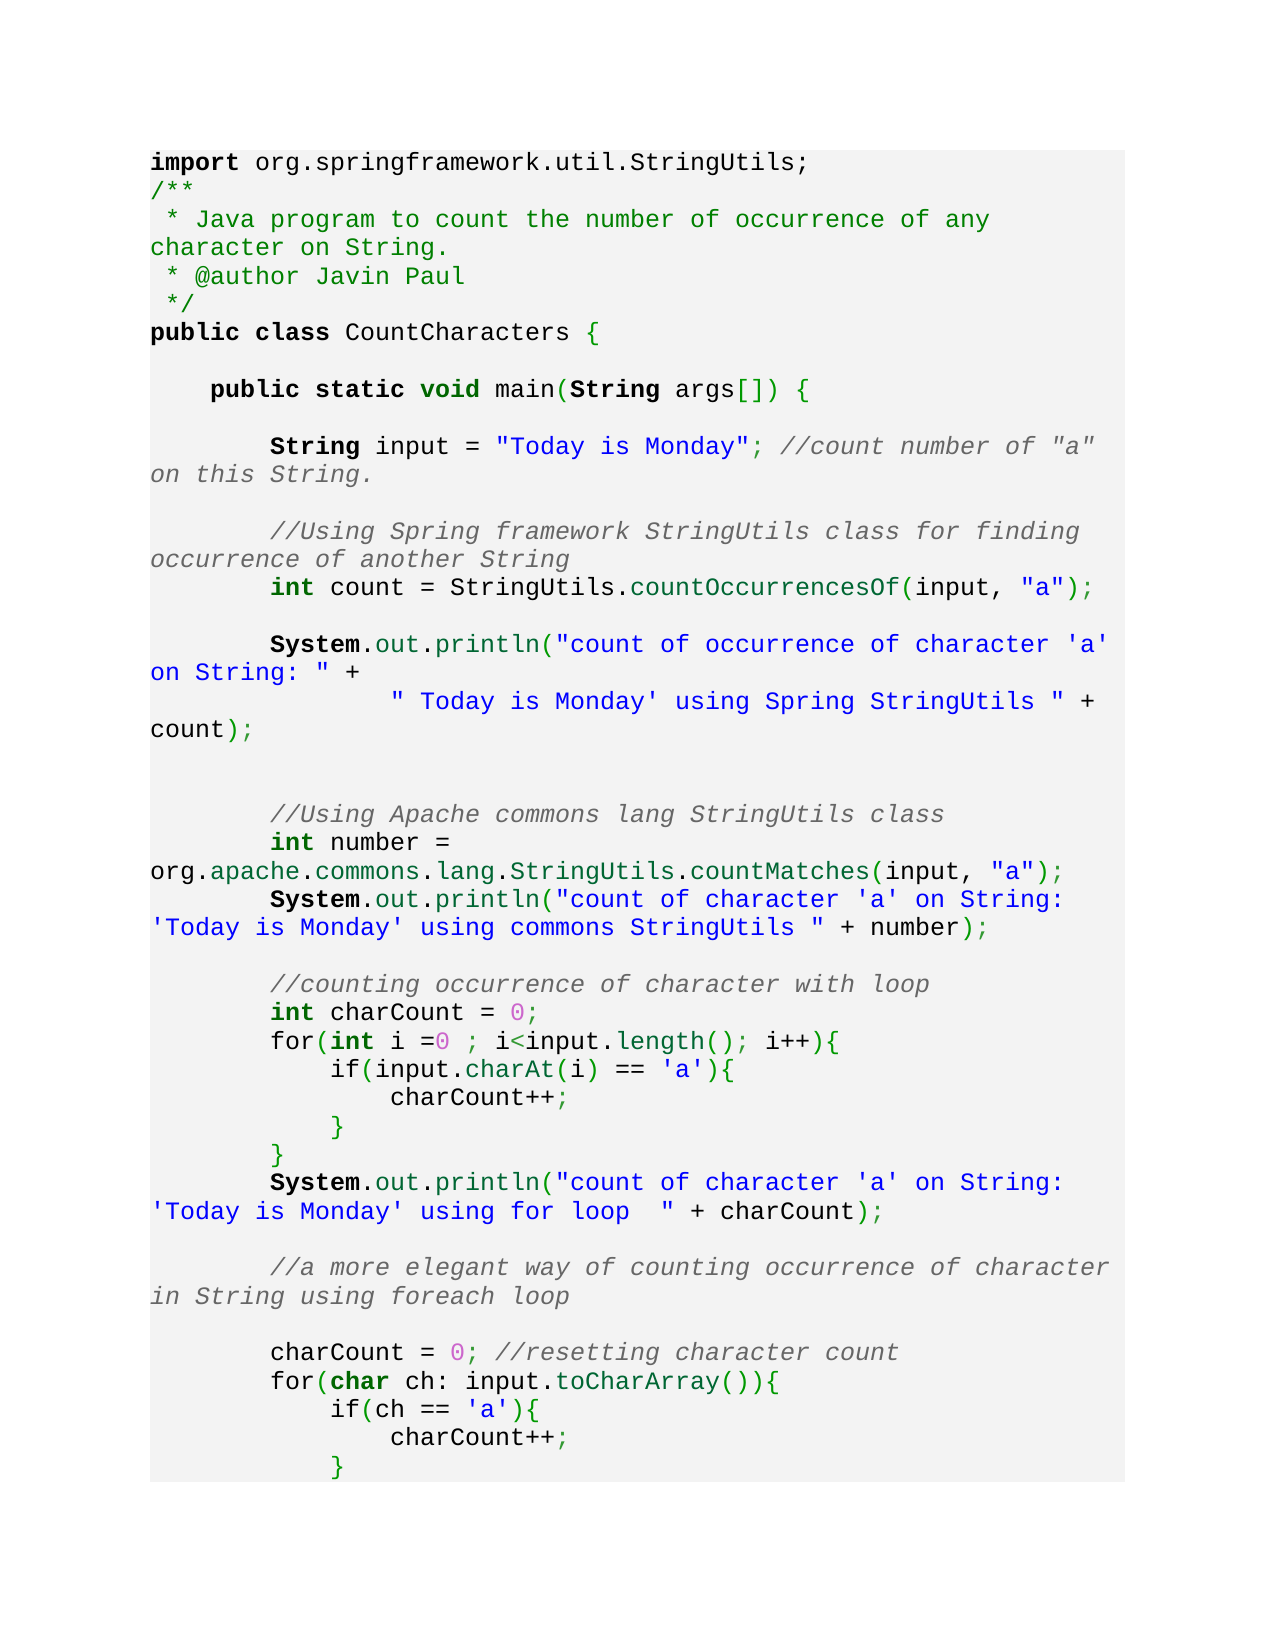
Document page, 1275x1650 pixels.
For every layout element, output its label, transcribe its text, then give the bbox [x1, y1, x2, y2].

text /** * Java program to count the number of occurrence of any character on String. * @author Javin Paul */ public class CountCharacters { public static void main(String args[]) { String input = "Today is Monday"; //count number of "a" on this String. //Using Spring framework StringUtils class for finding occurrence of another String int count = StringUtils.countOccurrencesOf(input, "a"); System.out.println("count of occurrence of character 'a' on String: " + [150, 178, 1125, 688]
text import org.springframework.util.StringUtils; [150, 150, 1125, 178]
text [150, 688, 1125, 1482]
